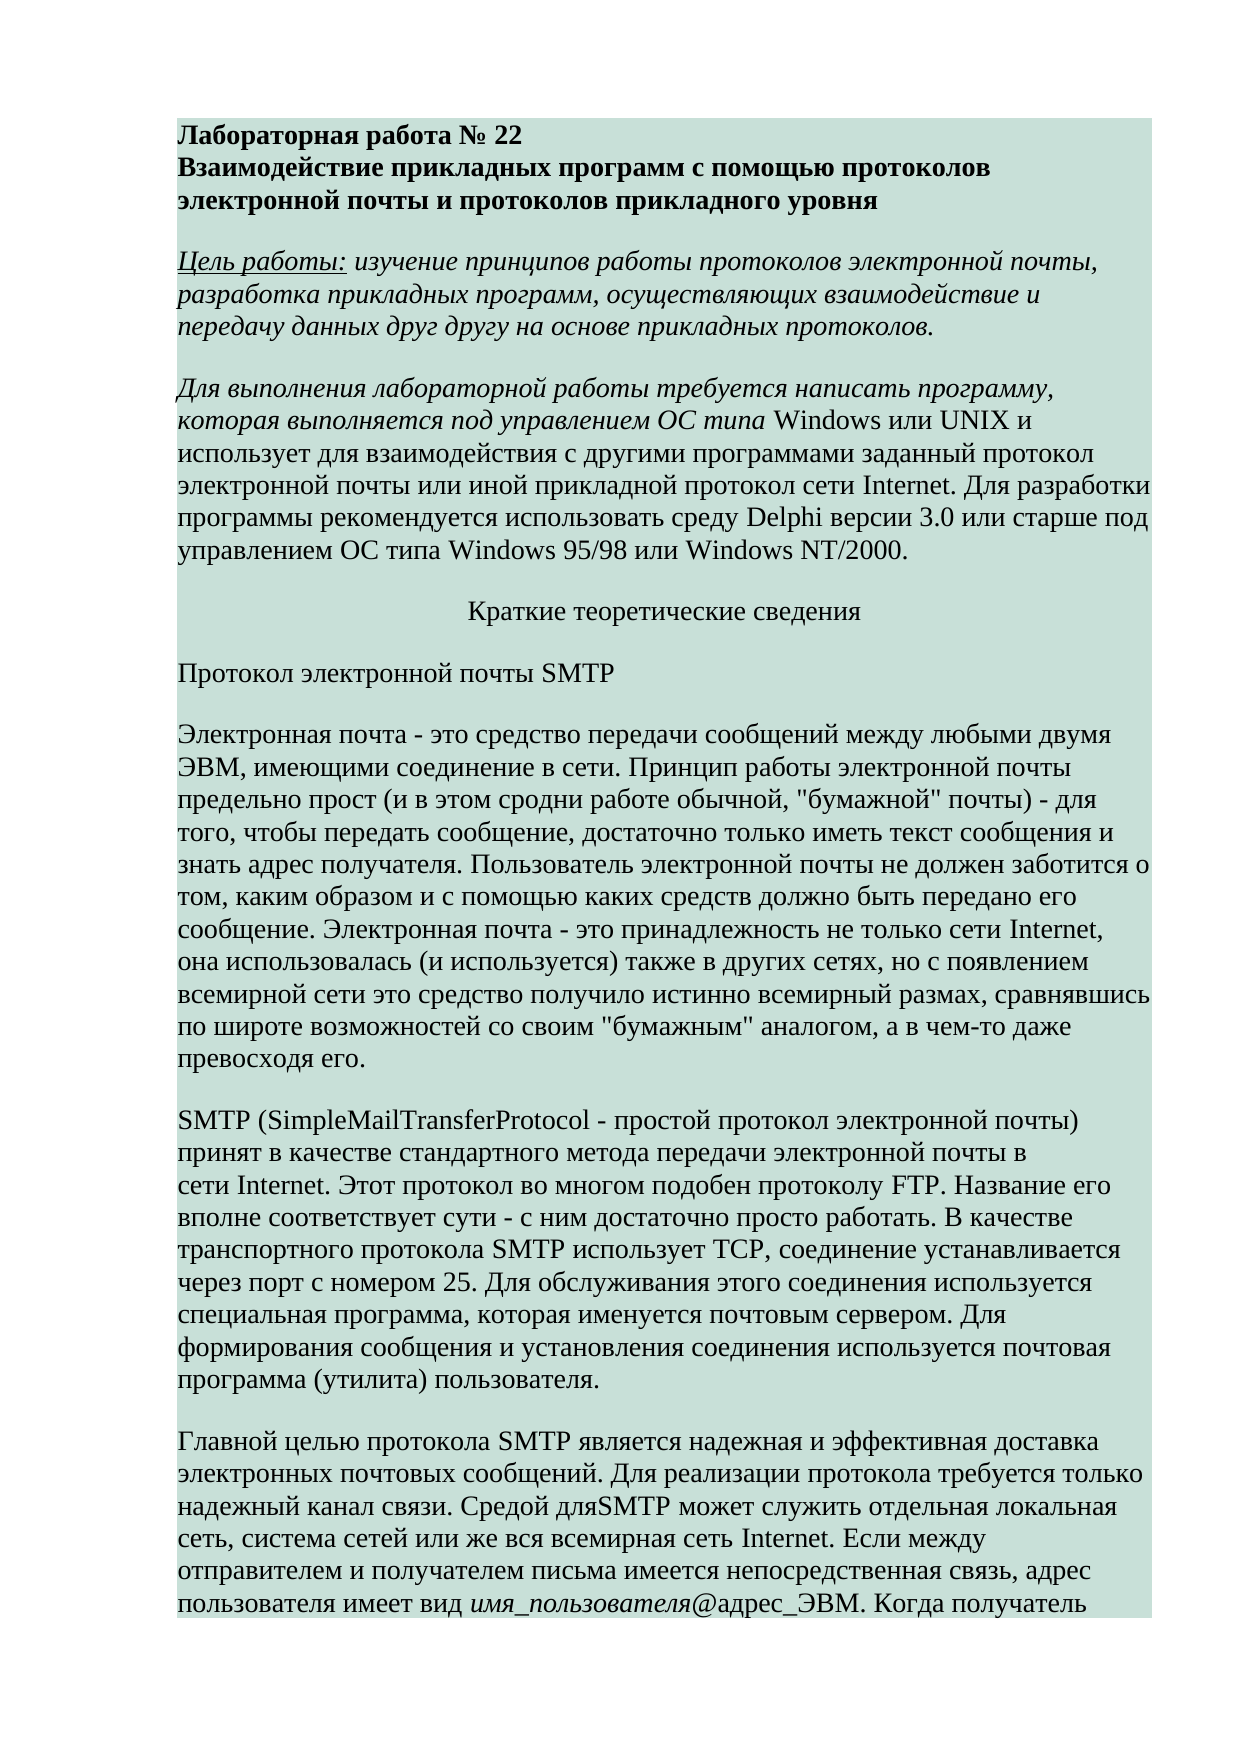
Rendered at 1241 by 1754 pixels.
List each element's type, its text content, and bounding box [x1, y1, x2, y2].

text Для выполнения лабораторной работы требуется написать программу, которая выполняется под управлением ОС типа Windows или UNIX и использует для взаимодействия с другими программами заданный протокол электронной почты или иной прикладной протокол сети Internet. Для разработки программы рекомендуется использовать среду Delphi версии 3.0 или старше под управлением ОС типа Windows 95/98 или Windows NT/2000. [177, 371, 1152, 565]
text Протокол электронной почты SMTP [177, 656, 1152, 688]
text Лабораторная работа № 22 Взаимодействие прикладных программ с помощью протоколов электронной почты и протоколов прикладного уровня [177, 118, 1152, 215]
text Электронная почта - это средство передачи сообщений между любыми двумя ЭВМ, имеющими соединение в сети. Принцип работы электронной почты предельно прост (и в этом сродни работе обычной, "бумажной" почты) - для того, чтобы передать сообщение, достаточно только иметь текст сообщения и знать адрес получателя. Пользователь электронной почты не должен заботится о том, каким образом и с помощью каких средств должно быть передано его сообщение. Электронная почта - это принадлежность не только сети Internet, она использовалась (и используется) также в других сетях, но с появлением всемирной сети это средство получило истинно всемирный размах, сравнявшись по широте возможностей со своим "бумажным" аналогом, а в чем-то даже превосходя его. [177, 717, 1152, 1074]
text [177, 1424, 1152, 1618]
text Краткие теоретические сведения [177, 594, 1152, 627]
text SMTP (SimpleMailTransferProtocol - простой протокол электронной почты) принят в качестве стандартного метода передачи электронной почты в сети Internet. Этот протокол во многом подобен протоколу FTP. Название его вполне соответствует сути - с ним достаточно просто работать. В качестве транспортного протокола SMTP использует TCP, соединение устанавливается через порт с номером 25. Для обслуживания этого соединения используется специальная программа, которая именуется почтовым сервером. Для формирования сообщения и установления соединения используется почтовая программа (утилита) пользователя. [177, 1103, 1152, 1394]
text Цель работы: изучение принципов работы протоколов электронной почты, разработка прикладных программ, осуществляющих взаимодействие и передачу данных друг другу на основе прикладных протоколов. [177, 244, 1152, 342]
